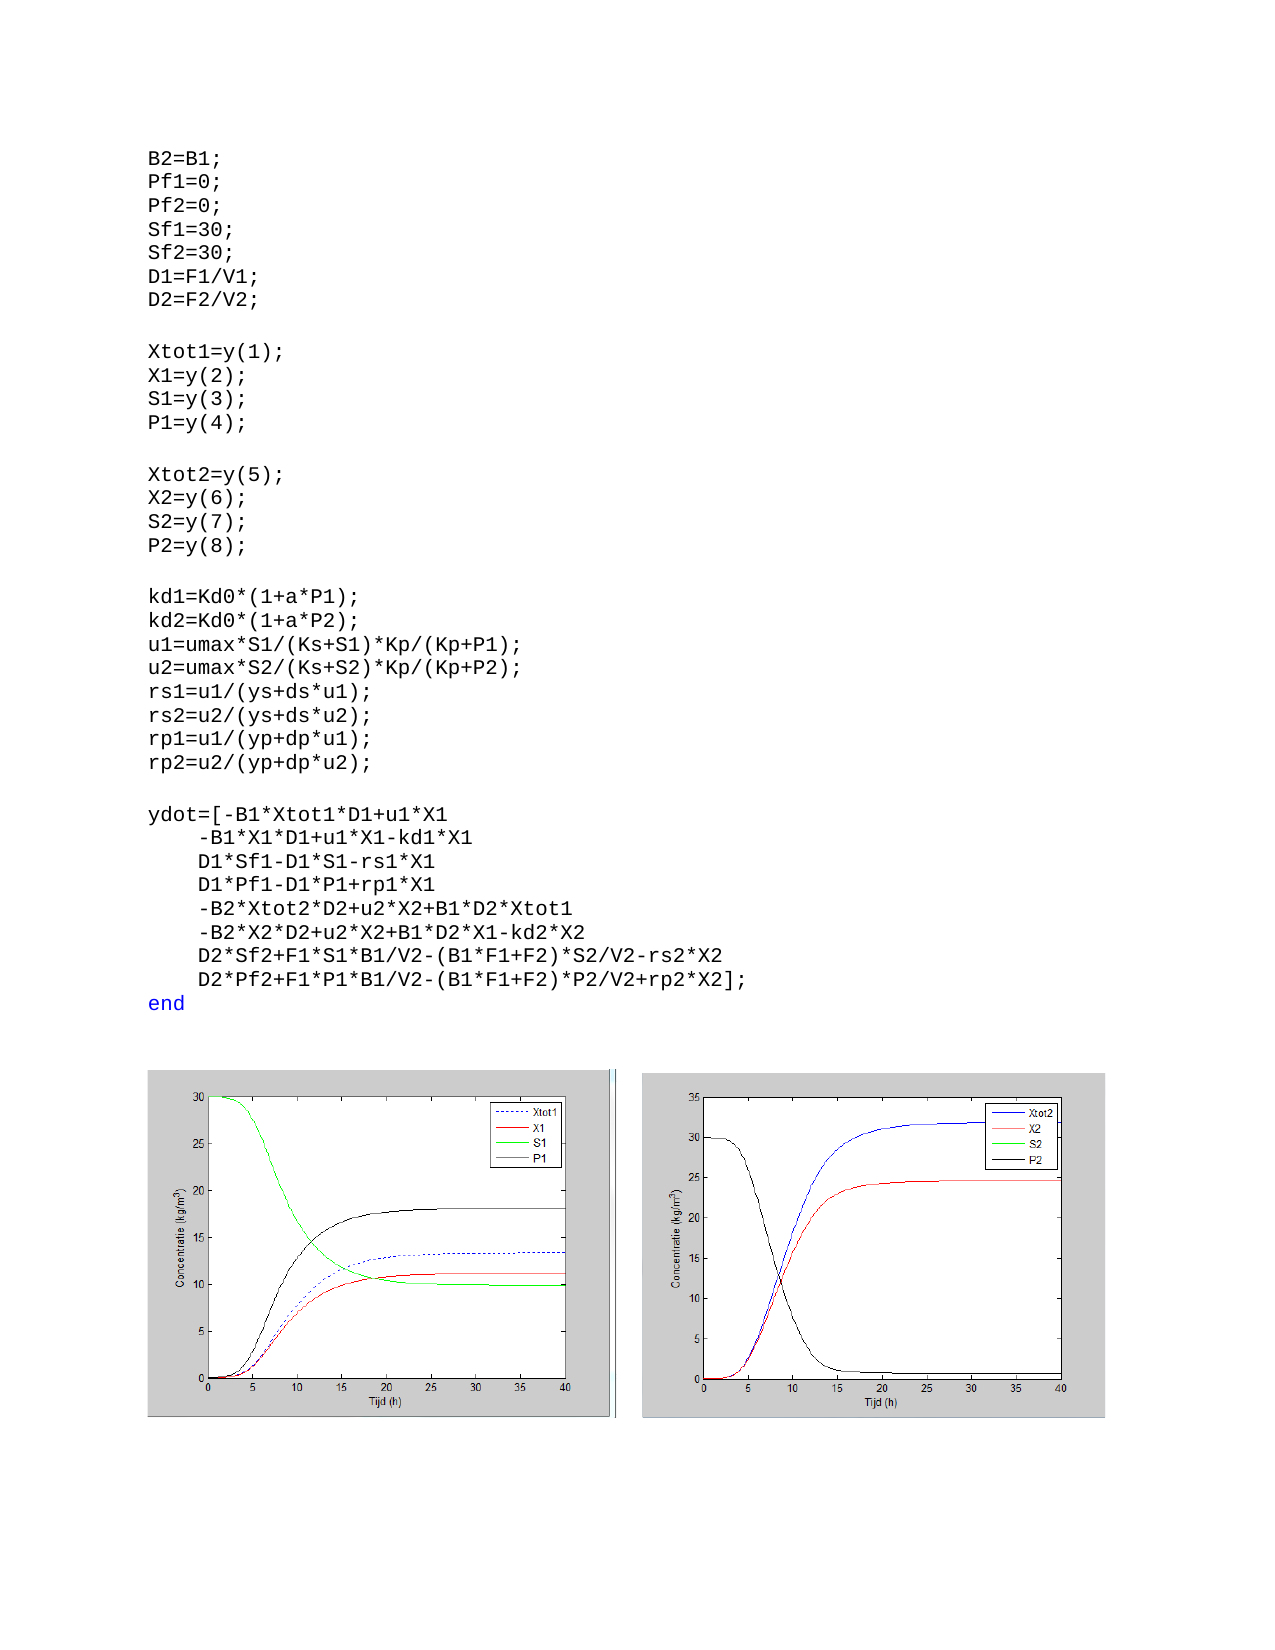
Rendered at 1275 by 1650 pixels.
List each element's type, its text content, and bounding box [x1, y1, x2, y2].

text P1=y(4); [148, 412, 1127, 436]
text -B2*X2*D2+u2*X2+B1*D2*X1-kd2*X2 [148, 922, 1127, 945]
text D1=F1/V1; [148, 266, 1127, 289]
text -B2*Xtot2*D2+u2*X2+B1*D2*Xtot1 [148, 898, 1127, 922]
text rs1=u1/(ys+ds*u1); [148, 681, 1127, 704]
text X1=y(2); [148, 365, 1127, 388]
text kd2=Kd0*(1+a*P2); [148, 610, 1127, 634]
text end [148, 993, 1127, 1016]
text Sf1=30; [148, 218, 1127, 242]
text D2*Pf2+F1*P1*B1/V2-(B1*F1+F2)*P2/V2+rp2*X2]; [148, 969, 1127, 993]
text D1*Sf1-D1*S1-rs1*X1 [148, 851, 1127, 874]
text rp1=u1/(yp+dp*u1); [148, 728, 1127, 752]
text rs2=u2/(ys+ds*u2); [148, 704, 1127, 728]
text Xtot2=y(5); [148, 464, 1127, 487]
text kd1=Kd0*(1+a*P1); [148, 586, 1127, 610]
text S1=y(3); [148, 388, 1127, 412]
text u1=umax*S1/(Ks+S1)*Kp/(Kp+P1); [148, 634, 1127, 657]
text -B1*X1*D1+u1*X1-kd1*X1 [148, 827, 1127, 851]
text Sf2=30; [148, 242, 1127, 266]
text Pf2=0; [148, 195, 1127, 218]
text B2=B1; [148, 148, 1127, 171]
text P2=y(8); [148, 535, 1127, 558]
text Xtot1=y(1); [148, 341, 1127, 365]
text Pf1=0; [148, 171, 1127, 195]
text D2*Sf2+F1*S1*B1/V2-(B1*F1+F2)*S2/V2-rs2*X2 [148, 945, 1127, 969]
text S2=y(7); [148, 511, 1127, 535]
text D2=F2/V2; [148, 289, 1127, 313]
text X2=y(6); [148, 487, 1127, 511]
text rp2=u2/(yp+dp*u2); [148, 752, 1127, 776]
picture [642, 1073, 1106, 1418]
text ydot=[-B1*Xtot1*D1+u1*X1 [148, 803, 1127, 827]
text u2=umax*S2/(Ks+S2)*Kp/(Kp+P2); [148, 657, 1127, 681]
text D1*Pf1-D1*P1+rp1*X1 [148, 874, 1127, 898]
picture [147, 1069, 617, 1418]
